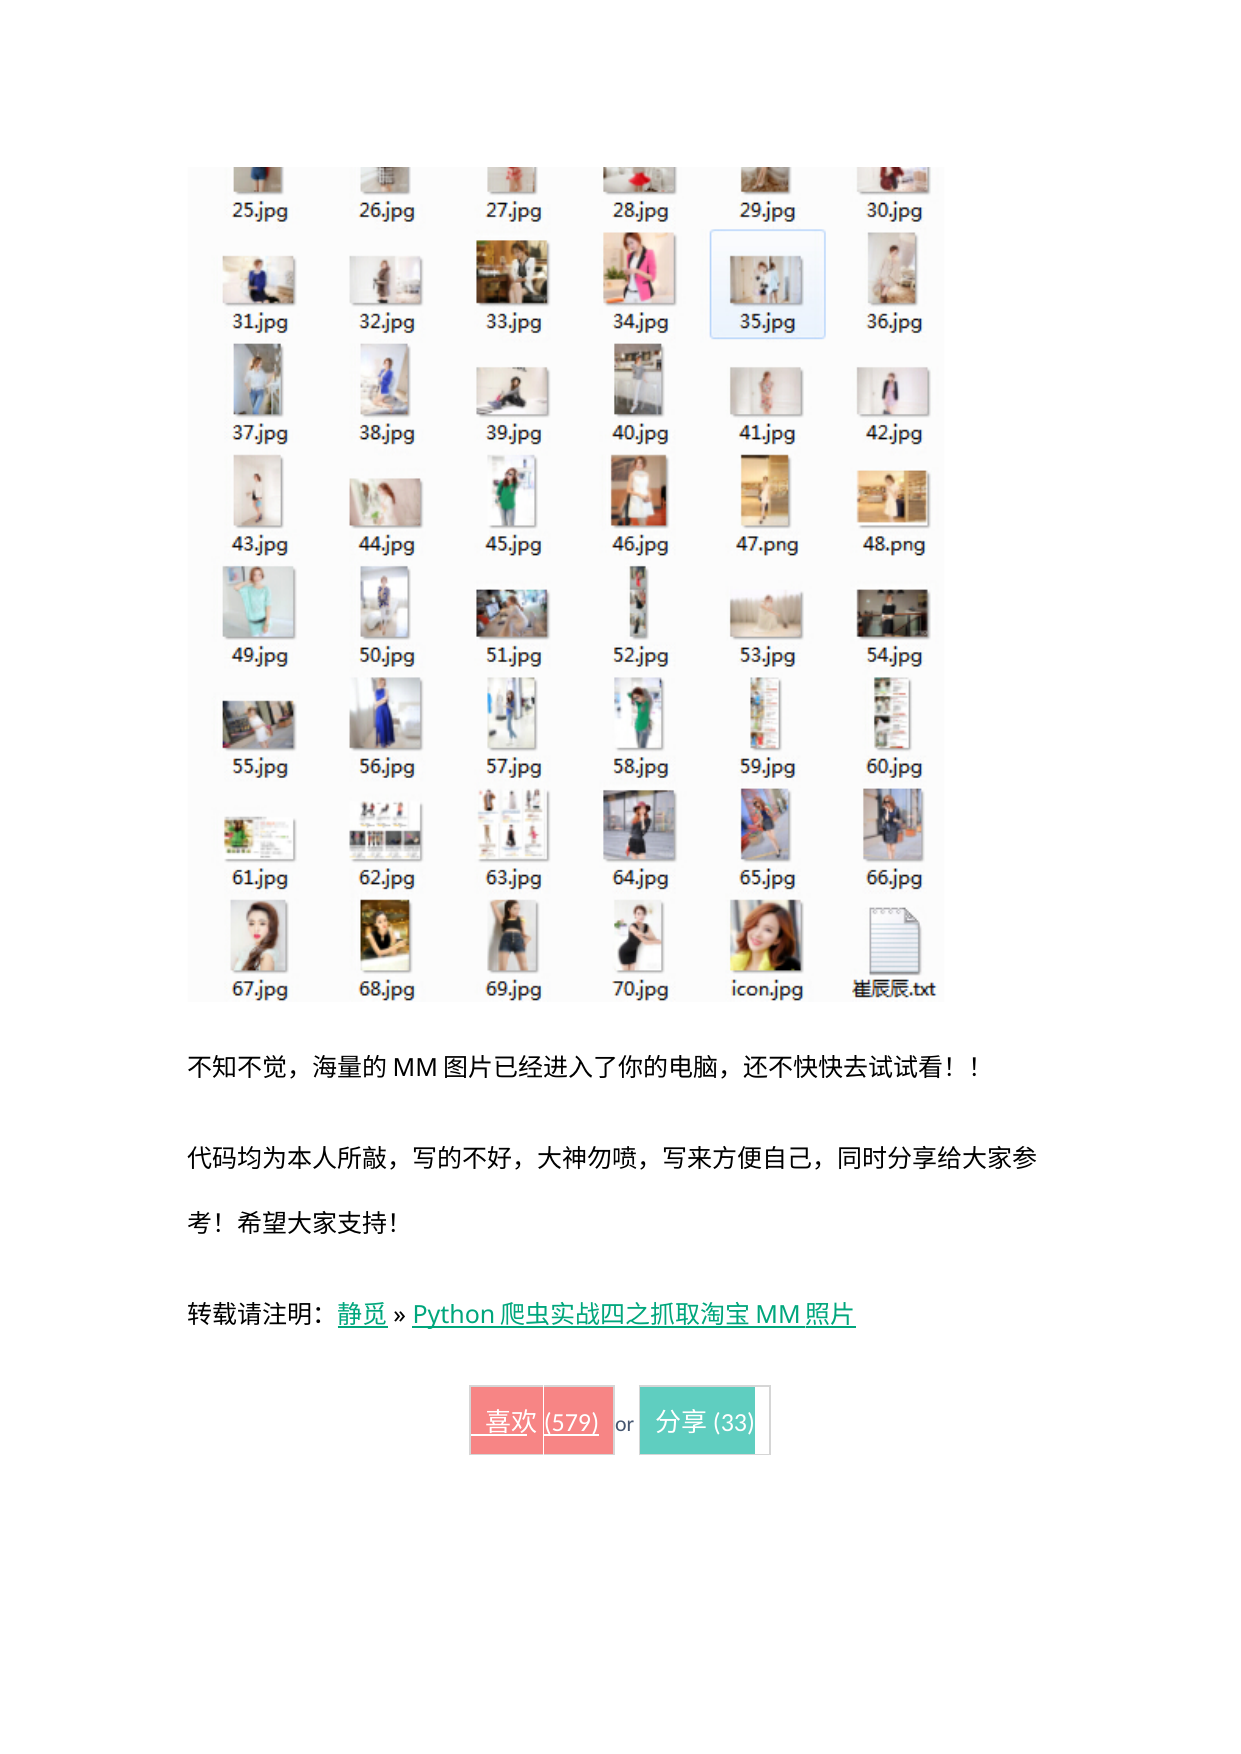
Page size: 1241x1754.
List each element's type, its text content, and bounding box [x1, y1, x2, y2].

text 不知不觉，海量的MM图片已经进入了你的电脑，还不快快去试试看！！ [187, 1033, 1053, 1098]
text 喜欢 (579)or分享 (33) [187, 1372, 1053, 1469]
text 代码均为本人所敲，写的不好，大神勿喷，写来方便自己，同时分享给大家参考！希望大家支持！ [187, 1124, 1053, 1254]
text 转载请注明：静觅 » Python爬虫实战四之抓取淘宝MM照片 [187, 1280, 1053, 1345]
picture [187, 167, 945, 1002]
